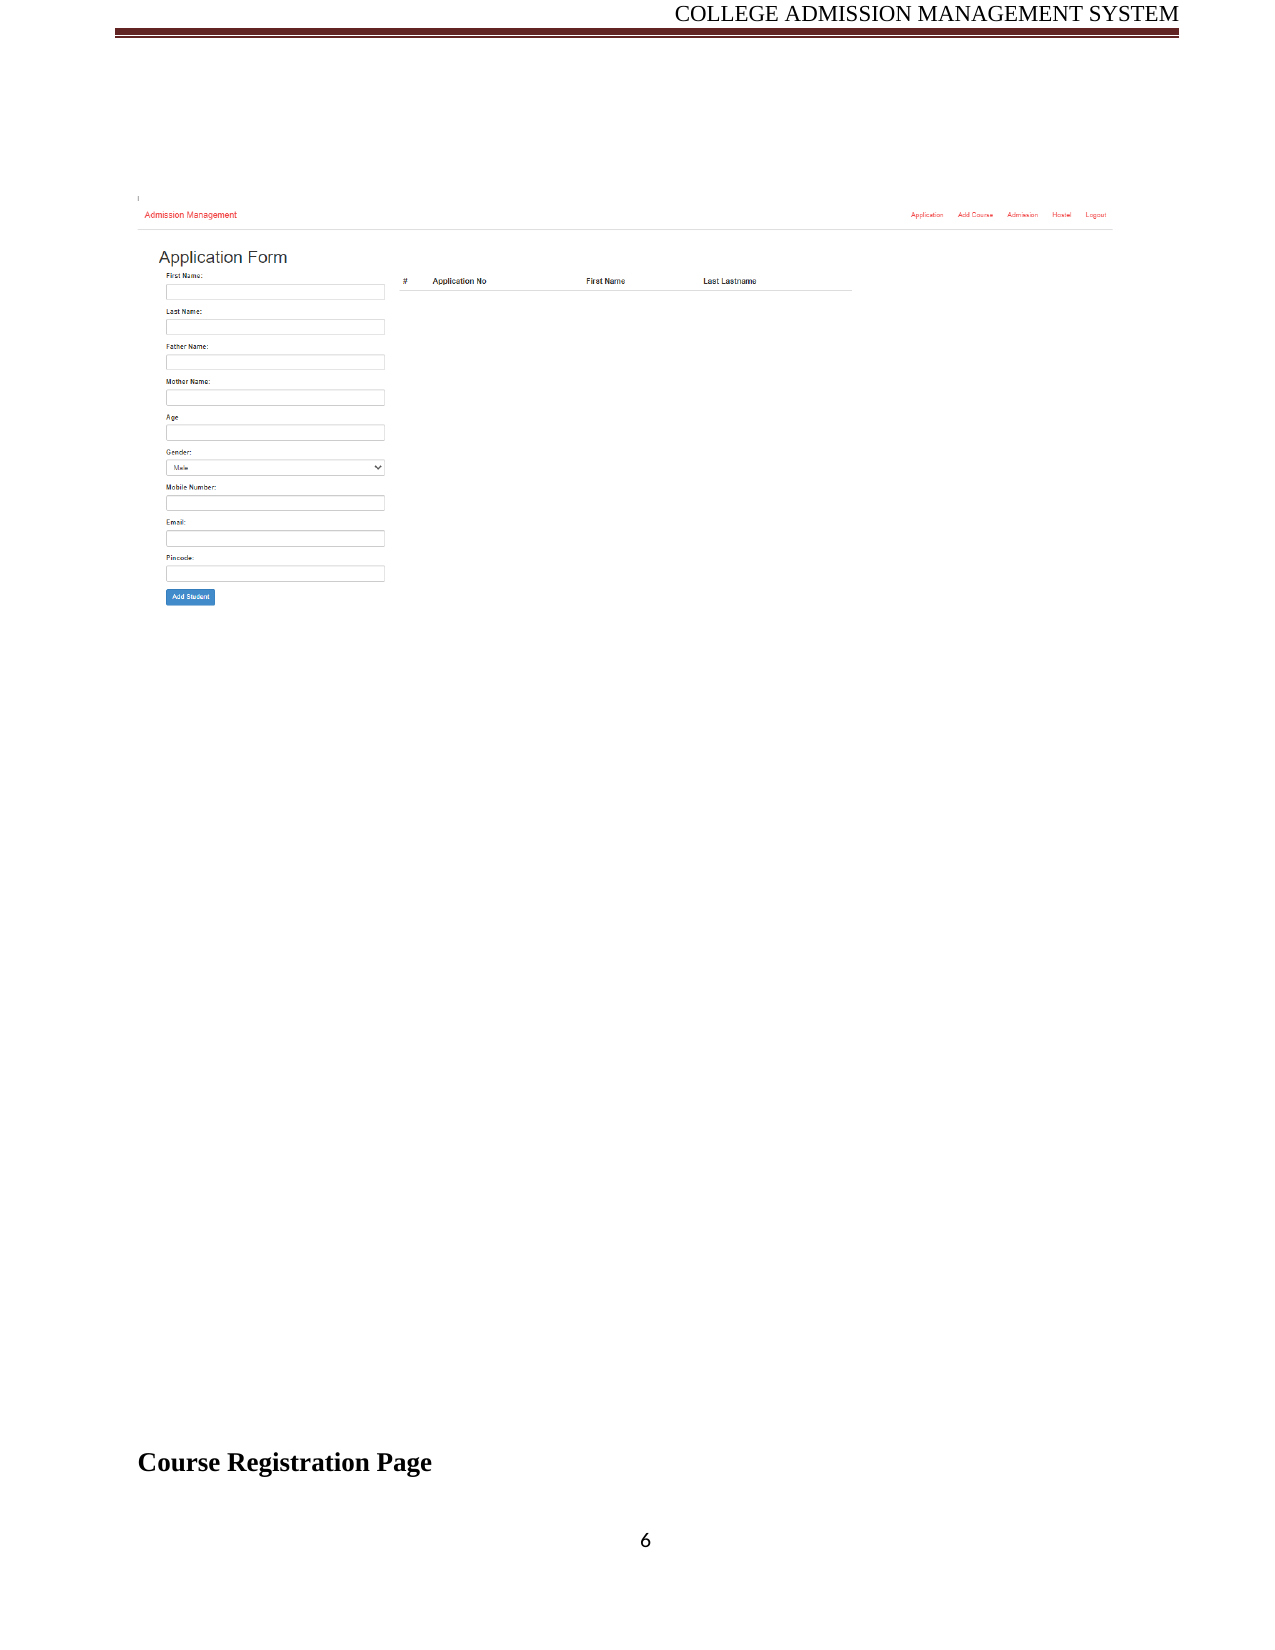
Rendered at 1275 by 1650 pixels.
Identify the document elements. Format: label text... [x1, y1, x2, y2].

subtitle Course Registration Page [137, 1446, 1179, 1477]
picture [137, 195, 1113, 743]
